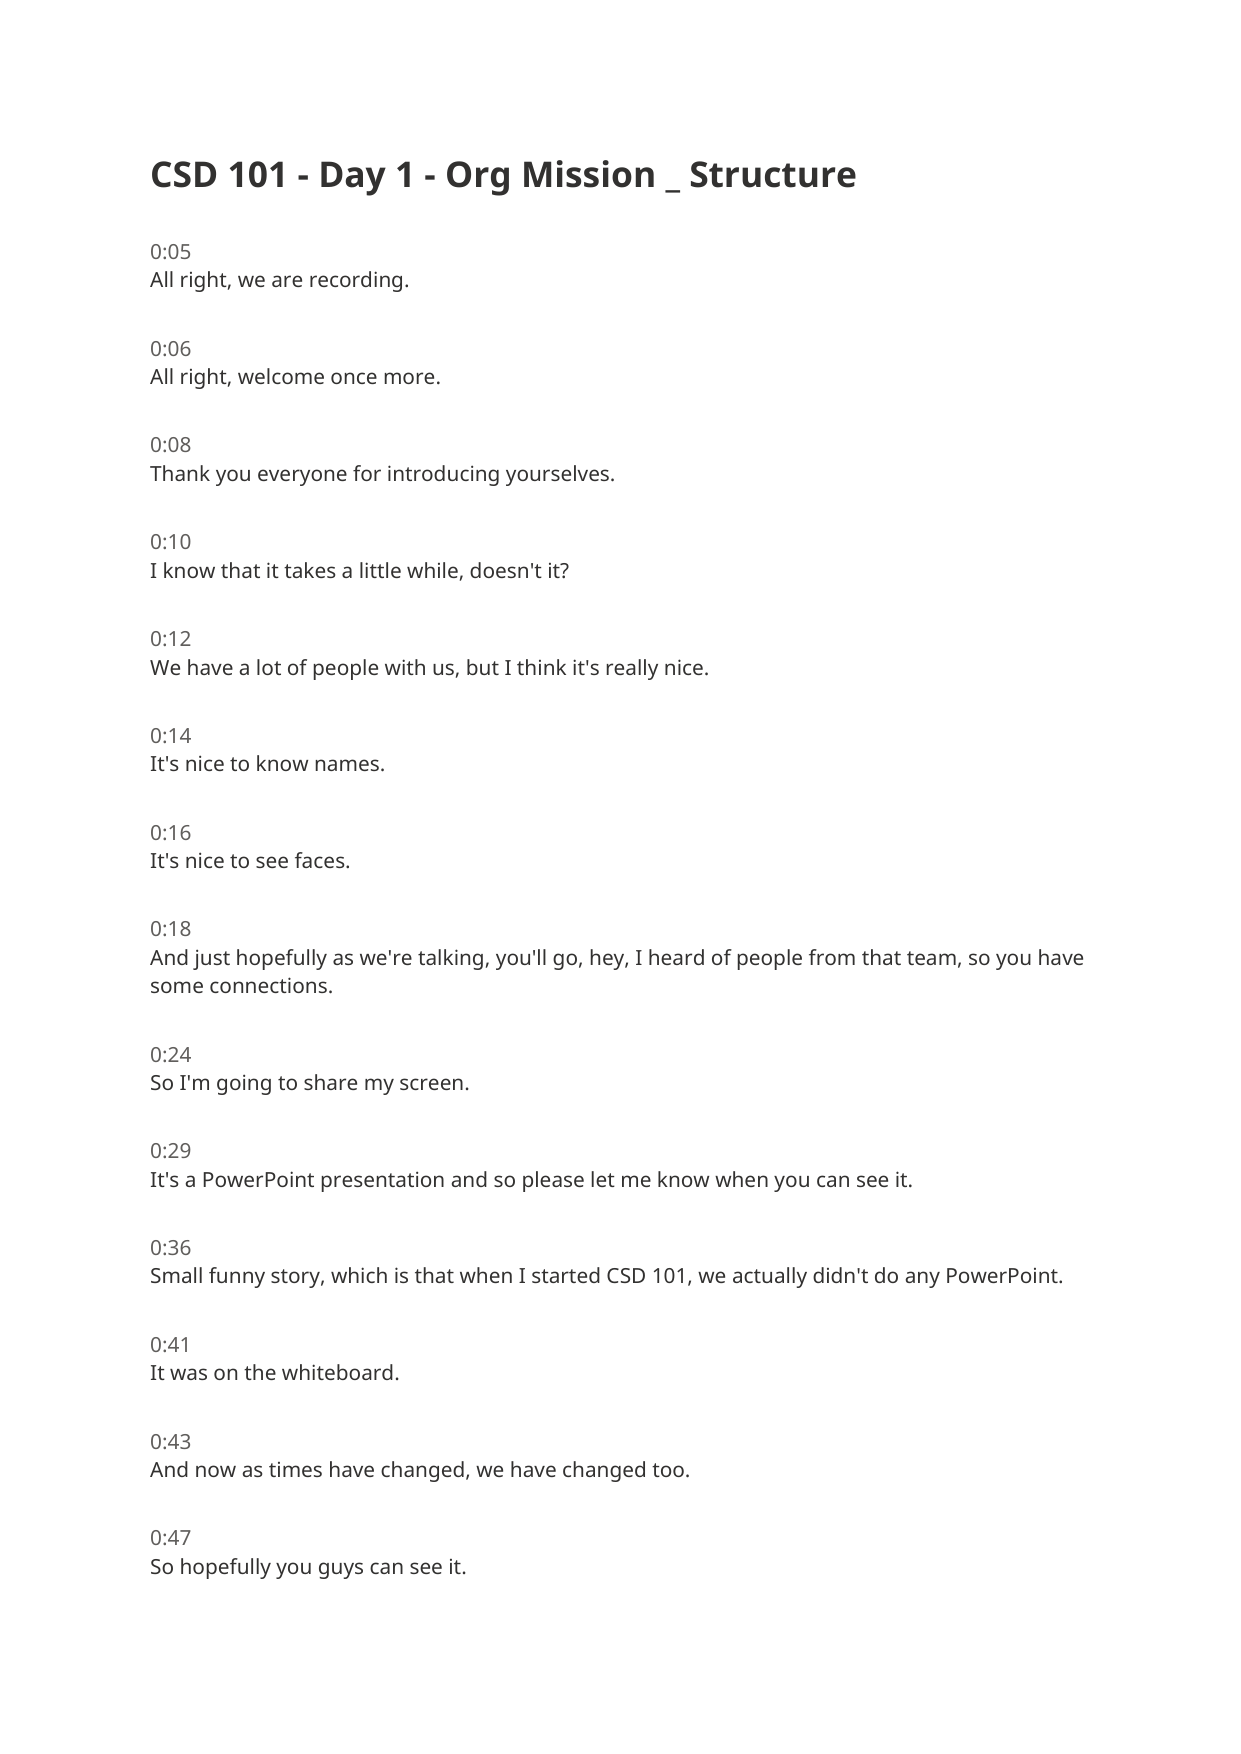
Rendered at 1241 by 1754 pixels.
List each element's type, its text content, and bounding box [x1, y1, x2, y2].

text 0:41 It was on the whiteboard. [150, 1302, 1090, 1387]
text 0:05 All right, we are recording. [150, 209, 1090, 294]
text 0:29 It's a PowerPoint presentation and so please let me know when you can see it. [150, 1108, 1090, 1193]
text 0:24 So I'm going to share my screen. [150, 1011, 1090, 1097]
text 0:06 All right, welcome once more. [150, 305, 1090, 391]
text 0:43 And now as times have changed, we have changed too. [150, 1398, 1090, 1484]
text 0:16 It's nice to see faces. [150, 789, 1090, 874]
text 0:18 And just hopefully as we're talking, you'll go, hey, I heard of people from that team, so you have some connections. [150, 886, 1090, 1000]
text 0:36 Small funny story, which is that when I started CSD 101, we actually didn't do any PowerPoint. [150, 1205, 1090, 1290]
text 0:10 I know that it takes a little while, doesn't it? [150, 499, 1090, 584]
text 0:08 Thank you everyone for introducing yourselves. [150, 402, 1090, 487]
text 0:14 It's nice to know names. [150, 692, 1090, 778]
text 0:47 So hopefully you guys can see it. [150, 1495, 1090, 1580]
text 0:12 We have a lot of people with us, but I think it's really nice. [150, 596, 1090, 681]
text CSD 101 - Day 1 - Org Mission _ Structure [150, 150, 1090, 198]
